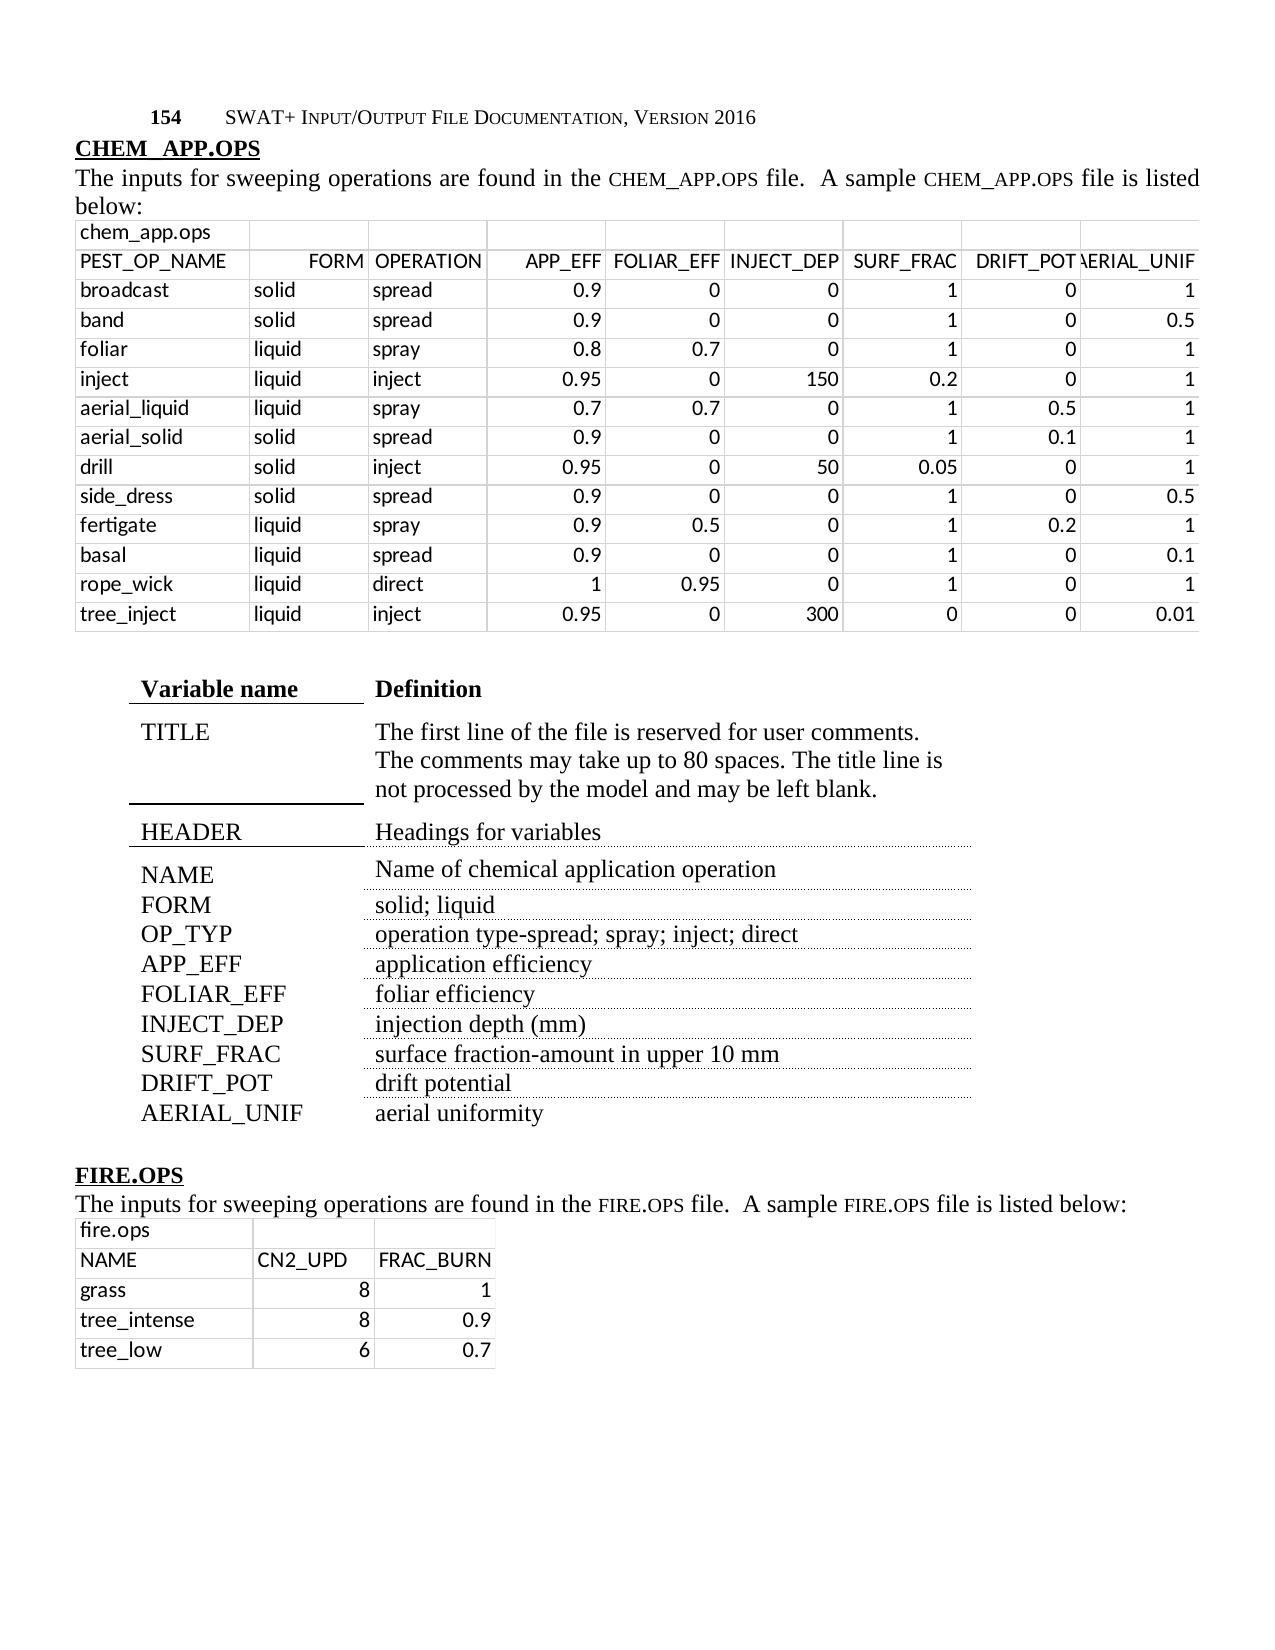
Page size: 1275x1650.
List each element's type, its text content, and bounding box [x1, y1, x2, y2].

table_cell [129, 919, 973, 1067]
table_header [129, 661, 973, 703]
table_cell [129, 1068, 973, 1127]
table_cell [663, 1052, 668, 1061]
text The inputs for sweeping operations are found in the fire.ops file. A sample fire.ops file is listed below: [75, 1189, 1200, 1218]
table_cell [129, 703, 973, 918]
text fire.ops [75, 1156, 1200, 1189]
text The inputs for sweeping operations are found in the chem_app.ops file. A sample chem_app.ops file is listed below: [75, 163, 1200, 220]
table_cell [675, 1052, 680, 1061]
text chem_app.ops [75, 129, 1200, 163]
